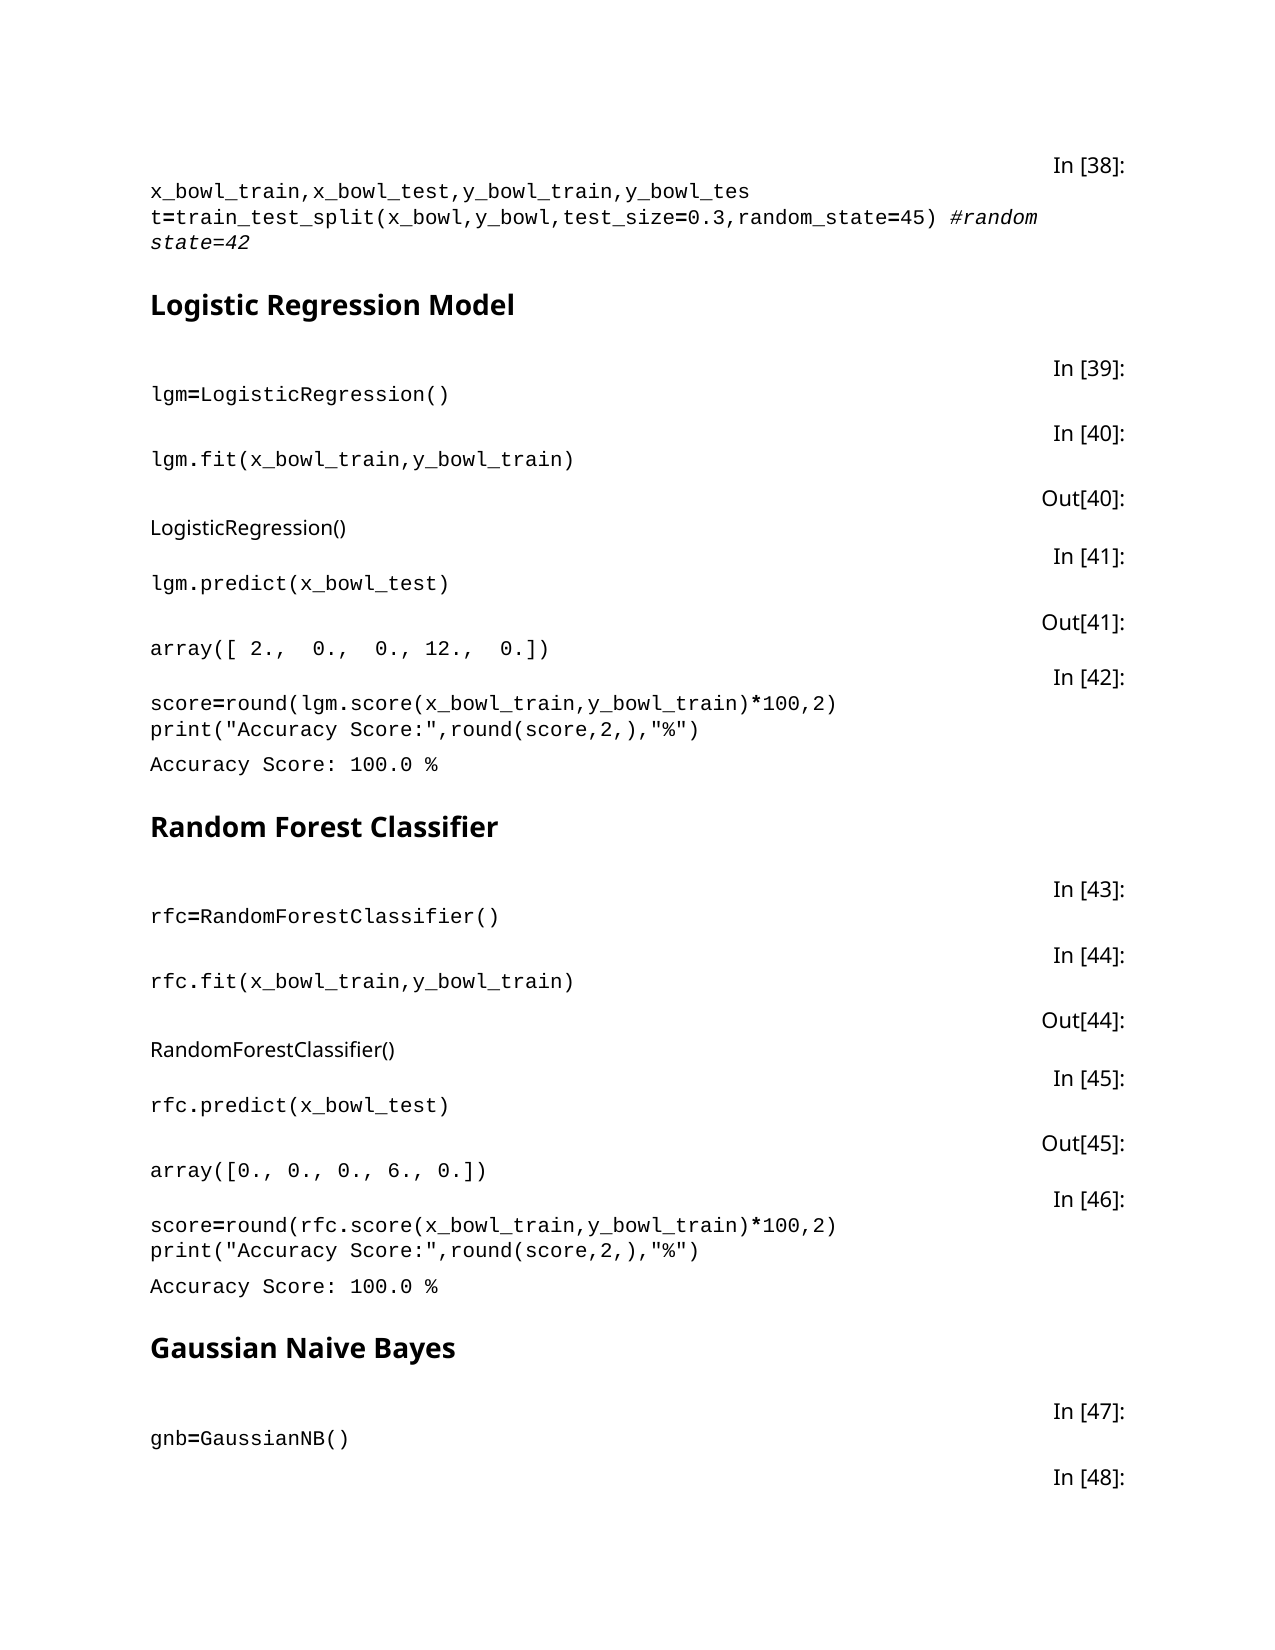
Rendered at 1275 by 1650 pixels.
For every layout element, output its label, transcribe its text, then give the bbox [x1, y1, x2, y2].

text lgm.predict(x_bowl_test) [150, 571, 1125, 597]
text lgm=LogisticRegression() [150, 382, 1125, 408]
text print("Accuracy Score:",round(score,2,),"%") [150, 717, 1125, 742]
text In [38]: [150, 150, 1125, 180]
text In [41]: [150, 541, 1125, 571]
text rfc=RandomForestClassifier() [150, 904, 1125, 930]
text array([ 2., 0., 0., 12., 0.]) [150, 636, 1125, 662]
text array([0., 0., 0., 6., 0.]) [150, 1158, 1125, 1183]
text LogisticRegression() [150, 513, 1125, 541]
text Out[40]: [150, 483, 1125, 513]
text print("Accuracy Score:",round(score,2,),"%") [150, 1239, 1125, 1264]
text Out[41]: [150, 607, 1125, 636]
text Gaussian Naive Bayes [150, 1329, 1125, 1367]
text rfc.fit(x_bowl_train,y_bowl_train) [150, 969, 1125, 995]
text In [42]: [150, 662, 1125, 692]
text Accuracy Score: 100.0 % [150, 1274, 1125, 1299]
text In [43]: [150, 874, 1125, 904]
text x_bowl_train,x_bowl_test,y_bowl_train,y_bowl_test=train_test_split(x_bowl,y_bowl,test_size=0.3,random_state=45) #random state=42 [150, 180, 1125, 256]
text Out[45]: [150, 1128, 1125, 1158]
text score=round(lgm.score(x_bowl_train,y_bowl_train)*100,2) [150, 692, 1125, 717]
text score=round(rfc.score(x_bowl_train,y_bowl_train)*100,2) [150, 1213, 1125, 1239]
text Logistic Regression Model [150, 285, 1125, 323]
text In [45]: [150, 1063, 1125, 1093]
text Out[44]: [150, 1005, 1125, 1035]
text RandomForestClassifier() [150, 1035, 1125, 1063]
text In [44]: [150, 940, 1125, 969]
text rfc.predict(x_bowl_test) [150, 1093, 1125, 1118]
text In [47]: [150, 1396, 1125, 1426]
text Random Forest Classifier [150, 807, 1125, 845]
text lgm.fit(x_bowl_train,y_bowl_train) [150, 448, 1125, 473]
text In [48]: [150, 1461, 1125, 1491]
text Accuracy Score: 100.0 % [150, 752, 1125, 778]
text In [40]: [150, 418, 1125, 448]
text gnb=GaussianNB() [150, 1426, 1125, 1451]
text In [39]: [150, 353, 1125, 382]
text In [46]: [150, 1183, 1125, 1213]
